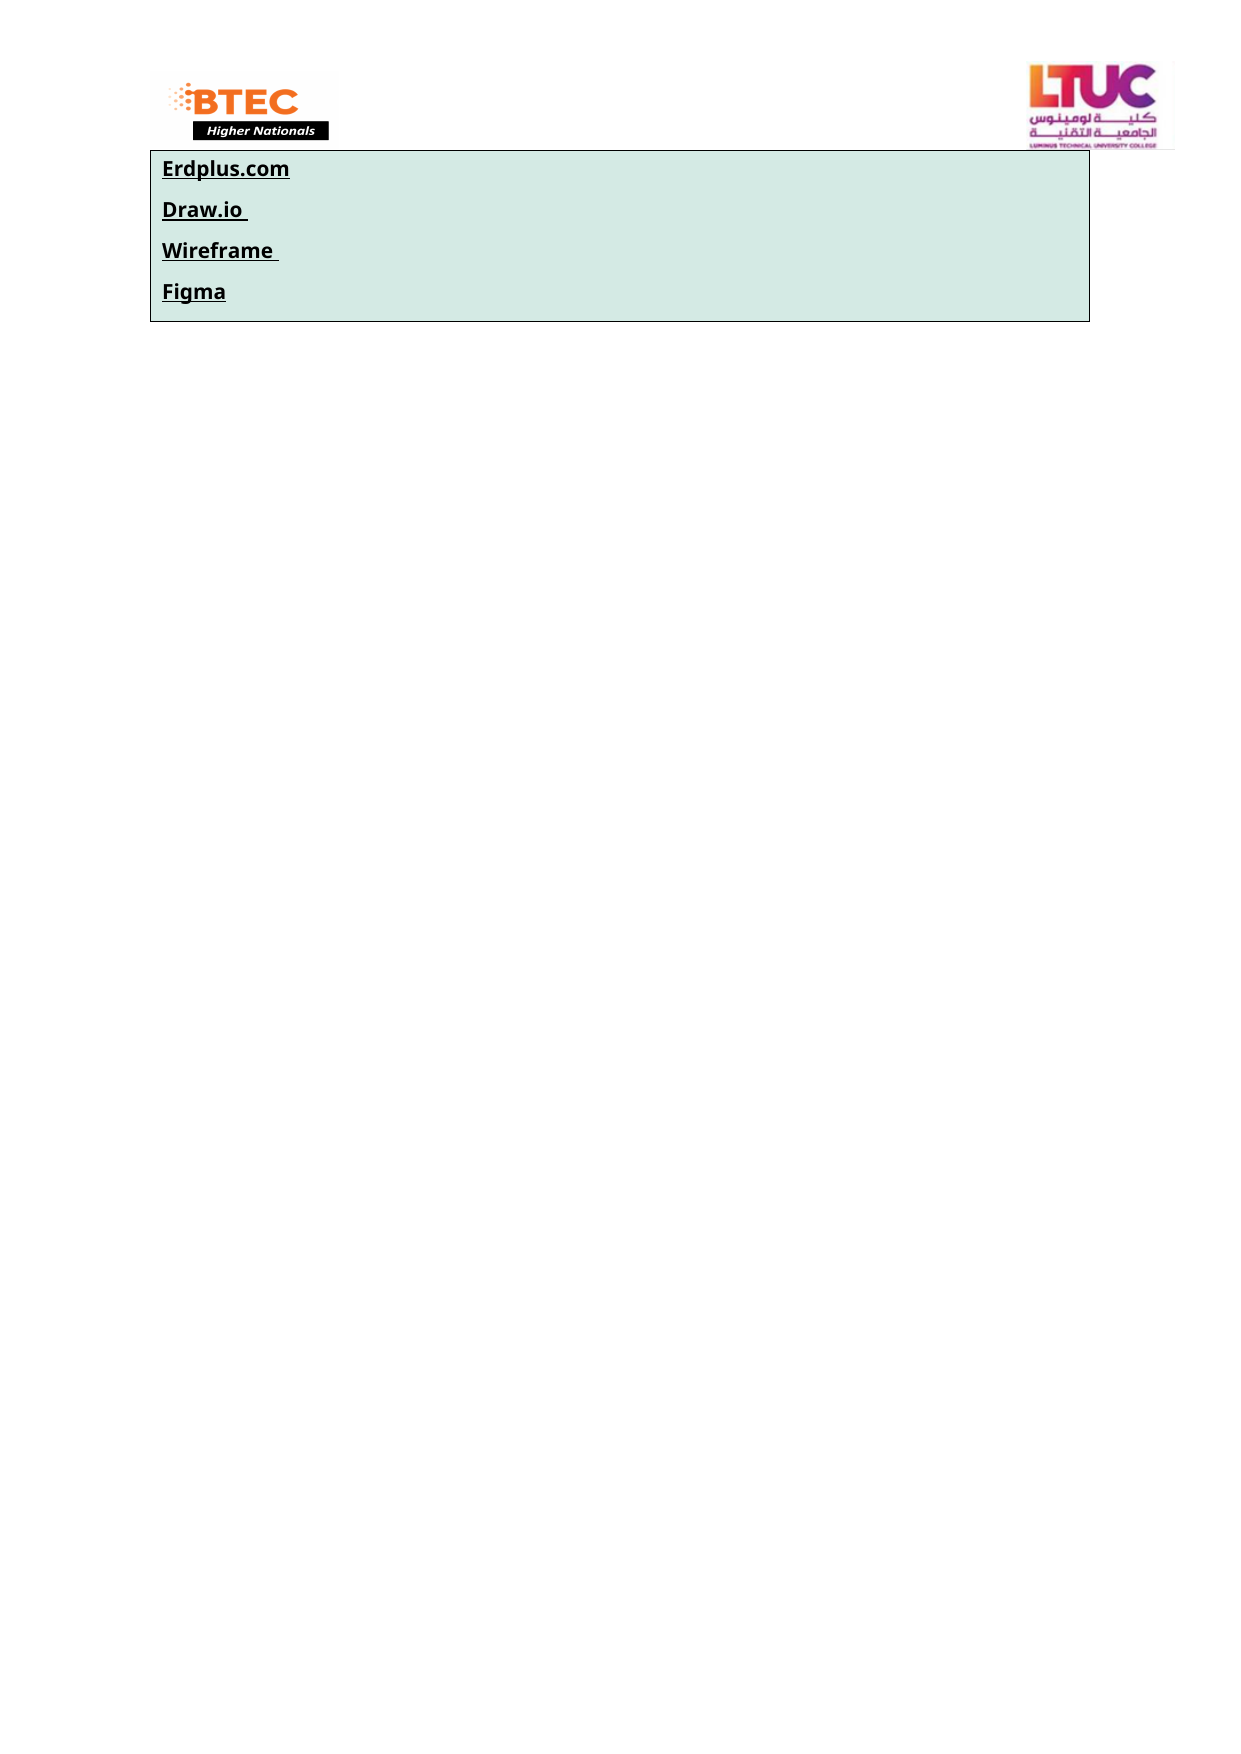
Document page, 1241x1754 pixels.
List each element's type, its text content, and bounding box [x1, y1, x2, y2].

picture [150, 71, 339, 149]
picture [1026, 61, 1175, 151]
